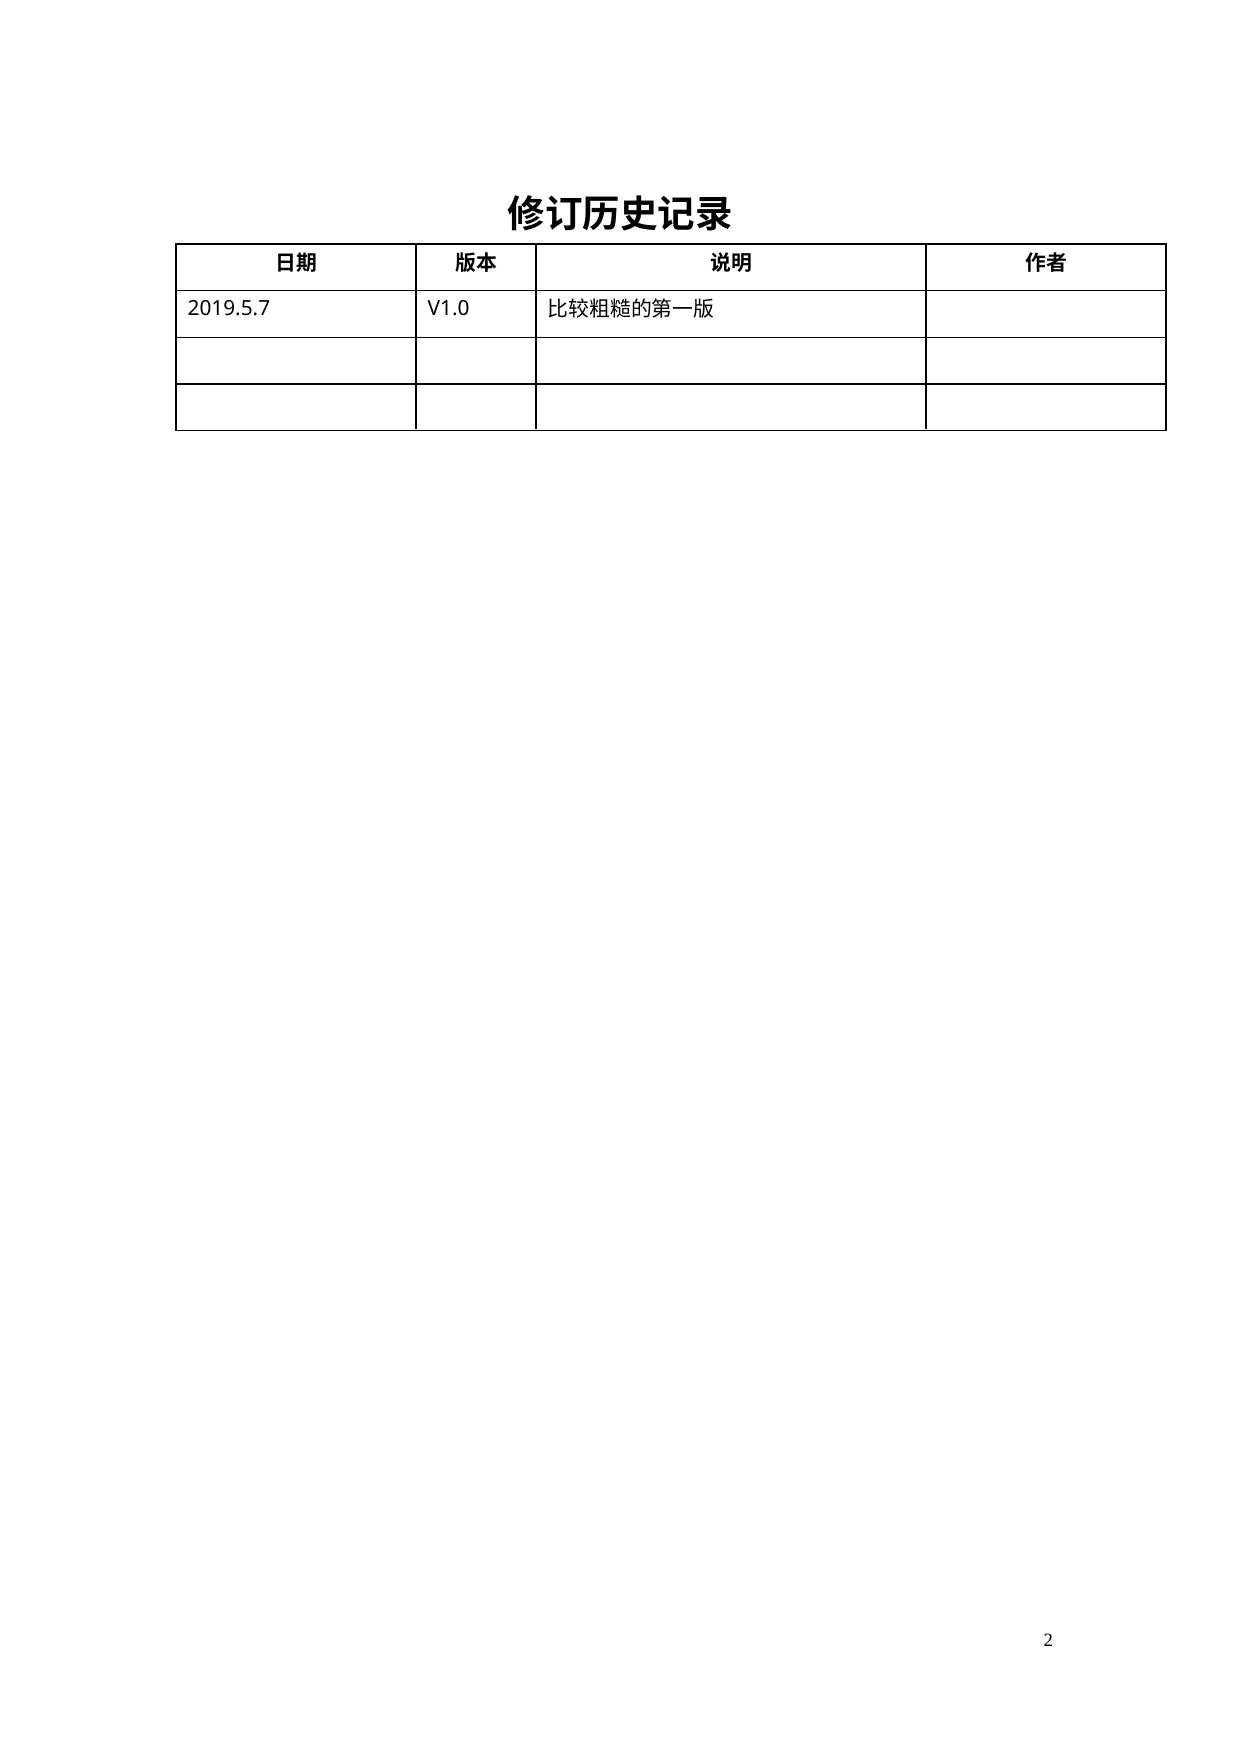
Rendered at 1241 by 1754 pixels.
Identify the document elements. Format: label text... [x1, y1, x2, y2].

table_cell 比较粗糙的第一版 [537, 291, 925, 336]
table_cell 2019.5.7 [177, 291, 415, 336]
table_cell [537, 338, 925, 383]
table_cell [927, 385, 1165, 429]
table_header 作者 [927, 245, 1165, 290]
table_cell V1.0 [417, 291, 535, 336]
table_cell [177, 385, 415, 429]
table_cell [927, 338, 1165, 383]
table_cell [927, 291, 1165, 336]
table_cell [537, 385, 925, 429]
table_header 说明 [537, 245, 925, 290]
table_cell [417, 338, 535, 383]
table_cell [177, 338, 415, 383]
title 修订历史记录 [187, 178, 1053, 243]
table_header 日期 [177, 245, 415, 290]
table_cell [417, 385, 535, 429]
table_header 版本 [417, 245, 535, 290]
